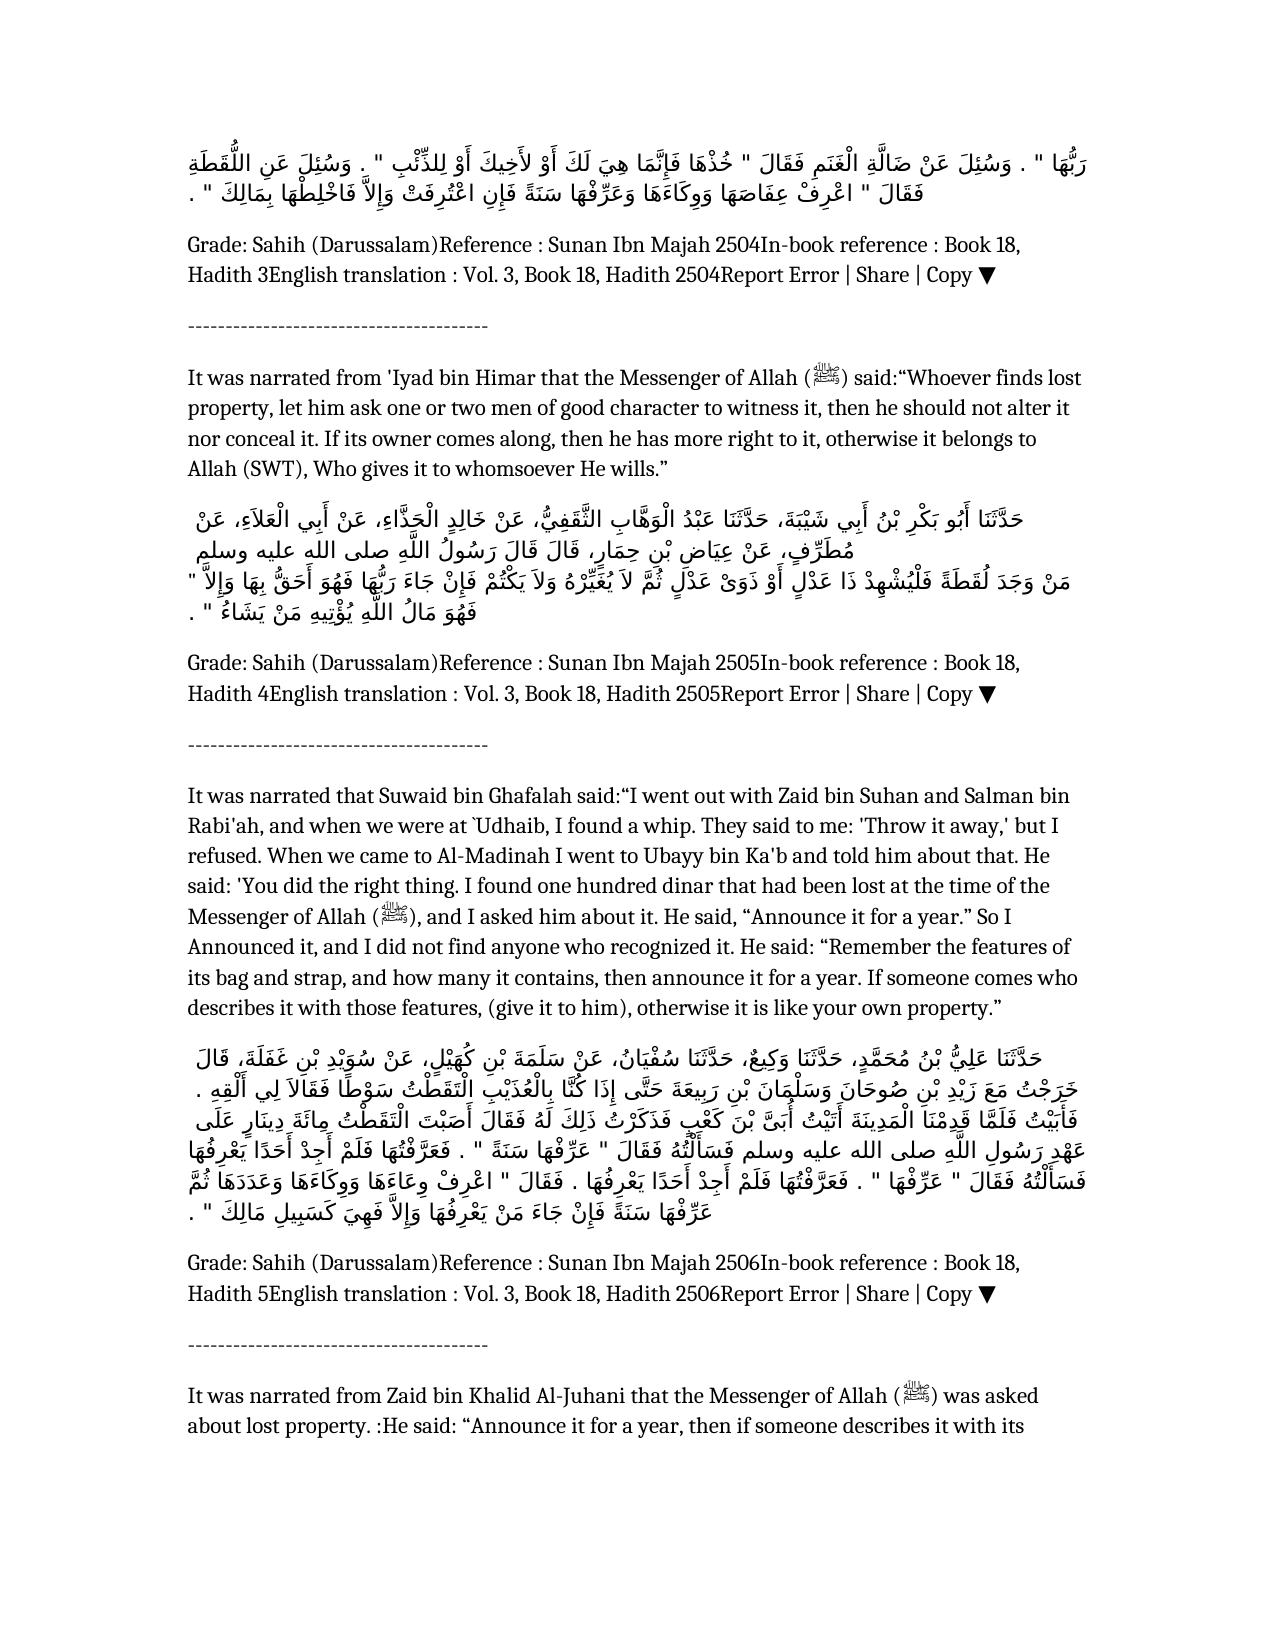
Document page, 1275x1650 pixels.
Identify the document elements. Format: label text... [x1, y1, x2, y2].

text Grade: Sahih (Darussalam)Reference : Sunan Ibn Majah 2506In-book reference : Book 18, Hadith 5English translation : Vol. 3, Book 18, Hadith 2506Report Error | Share | Copy ▼ [187, 1250, 1087, 1307]
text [187, 1382, 1087, 1440]
text حَدَّثَنَا عَلِيُّ بْنُ مُحَمَّدٍ، حَدَّثَنَا وَكِيعٌ، حَدَّثَنَا سُفْيَانُ، عَنْ سَلَمَةَ بْنِ كُهَيْلٍ، عَنْ سُوَيْدِ بْنِ غَفَلَةَ، قَالَ خَرَجْتُ مَعَ زَيْدِ بْنِ صُوحَانَ وَسَلْمَانَ بْنِ رَبِيعَةَ حَتَّى إِذَا كُنَّا بِالْعُذَيْبِ الْتَقَطْتُ سَوْطًا فَقَالاَ لِي أَلْقِهِ ‏.‏ فَأَبَيْتُ فَلَمَّا قَدِمْنَا الْمَدِينَةَ أَتَيْتُ أُبَىَّ بْنَ كَعْبٍ فَذَكَرْتُ ذَلِكَ لَهُ فَقَالَ أَصَبْتَ الْتَقَطْتُ مِائَةَ دِينَارٍ عَلَى عَهْدِ رَسُولِ اللَّهِ صلى الله عليه وسلم فَسَأَلْتُهُ فَقَالَ ‏"‏ عَرِّفْهَا سَنَةً ‏"‏ ‏.‏ فَعَرَّفْتُهَا فَلَمْ أَجِدْ أَحَدًا يَعْرِفُهَا فَسَأَلْتُهُ فَقَالَ ‏"‏ عَرِّفْهَا ‏"‏ ‏.‏ فَعَرَّفْتُهَا فَلَمْ أَجِدْ أَحَدًا يَعْرِفُهَا ‏.‏ فَقَالَ ‏"‏ اعْرِفْ وِعَاءَهَا وَوِكَاءَهَا وَعَدَدَهَا ثُمَّ عَرِّفْهَا سَنَةً فَإِنْ جَاءَ مَنْ يَعْرِفُهَا وَإِلاَّ فَهِيَ كَسَبِيلِ مَالِكَ ‏"‏ ‏.‏ [187, 1046, 1087, 1225]
text ---------------------------------------- [187, 731, 1087, 758]
text حَدَّثَنَا أَبُو بَكْرِ بْنُ أَبِي شَيْبَةَ، حَدَّثَنَا عَبْدُ الْوَهَّابِ الثَّقَفِيُّ، عَنْ خَالِدٍ الْحَذَّاءِ، عَنْ أَبِي الْعَلاَءِ، عَنْ مُطَرِّفٍ، عَنْ عِيَاضِ بْنِ حِمَارٍ، قَالَ قَالَ رَسُولُ اللَّهِ صلى الله عليه وسلم ‏ "‏ مَنْ وَجَدَ لُقَطَةً فَلْيُشْهِدْ ذَا عَدْلٍ أَوْ ذَوَىْ عَدْلٍ ثُمَّ لاَ يُغَيِّرْهُ وَلاَ يَكْتُمْ فَإِنْ جَاءَ رَبُّهَا فَهُوَ أَحَقُّ بِهَا وَإِلاَّ فَهُوَ مَالُ اللَّهِ يُؤْتِيهِ مَنْ يَشَاءُ ‏"‏ ‏.‏ [187, 507, 1087, 625]
text Grade: Sahih (Darussalam)Reference : Sunan Ibn Majah 2504In-book reference : Book 18, Hadith 3English translation : Vol. 3, Book 18, Hadith 2504Report Error | Share | Copy ▼ [187, 232, 1087, 289]
text ---------------------------------------- [187, 1331, 1087, 1358]
text ---------------------------------------- [187, 313, 1087, 340]
text It was narrated from 'Iyad bin Himar that the Messenger of Allah (ﷺ) said:“Whoever finds lost property, let him ask one or two men of good character to witness it, then he should not alter it nor conceal it. If its owner comes along, then he has more right to it, otherwise it belongs to Allah (SWT), Who gives it to whomsoever He wills.” [187, 364, 1087, 482]
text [187, 150, 1087, 207]
text It was narrated that Suwaid bin Ghafalah said:“I went out with Zaid bin Suhan and Salman bin Rabi'ah, and when we were at `Udhaib, I found a whip. They said to me: 'Throw it away,' but I refused. When we came to Al-Madinah I went to Ubayy bin Ka'b and told him about that. He said: 'You did the right thing. I found one hundred dinar that had been lost at the time of the Messenger of Allah (ﷺ), and I asked him about it. He said, “Announce it for a year.” So I Announced it, and I did not find anyone who recognized it. He said: “Remember the features of its bag and strap, and how many it contains, then announce it for a year. If someone comes who describes it with those features, (give it to him), otherwise it is like your own property.” [187, 782, 1087, 1021]
text Grade: Sahih (Darussalam)Reference : Sunan Ibn Majah 2505In-book reference : Book 18, Hadith 4English translation : Vol. 3, Book 18, Hadith 2505Report Error | Share | Copy ▼ [187, 650, 1087, 707]
